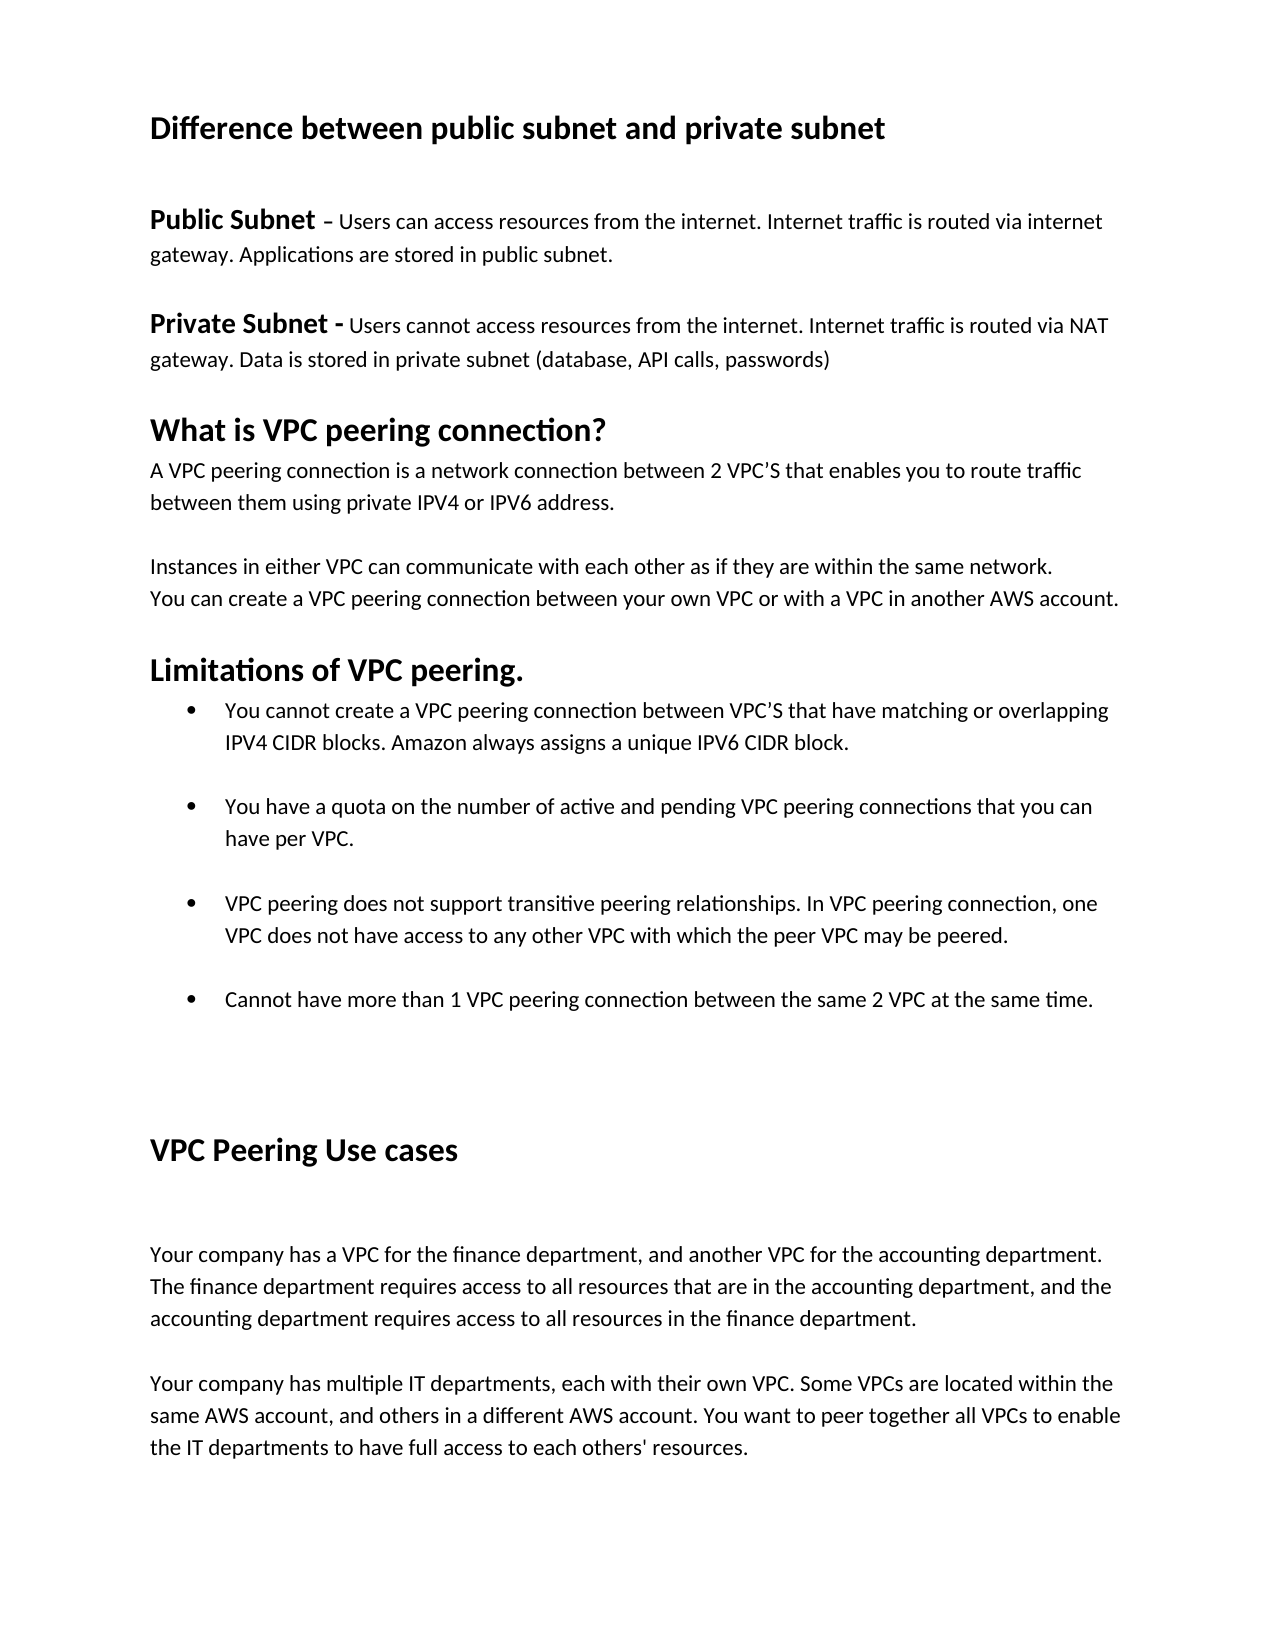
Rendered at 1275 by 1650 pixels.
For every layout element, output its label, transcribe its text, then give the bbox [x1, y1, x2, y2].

text Your company has multiple IT departments, each with their own VPC. Some VPCs are located within the same AWS account, and others in a different AWS account. You want to peer together all VPCs to enable the IT departments to have full access to each others' resources. [150, 1369, 1125, 1461]
list You cannot create a VPC peering connection between VPC’S that have matching or overlapping IPV4 CIDR blocks. Amazon always assigns a unique IPV6 CIDR block. [187, 696, 1125, 756]
text You can create a VPC peering connection between your own VPC or with a VPC in another AWS account. [150, 584, 1125, 613]
text Private Subnet - Users cannot access resources from the internet. Internet traffic is routed via NAT gateway. Data is stored in private subnet (database, API calls, passwords) [150, 305, 1125, 373]
list VPC peering does not support transitive peering relationships. In VPC peering connection, one VPC does not have access to any other VPC with which the peer VPC may be peered. [187, 889, 1125, 949]
text What is VPC peering connection? [150, 409, 1125, 450]
text VPC Peering Use cases [150, 1129, 1125, 1169]
text Your company has a VPC for the finance department, and another VPC for the accounting department. The finance department requires access to all resources that are in the accounting department, and the accounting department requires access to all resources in the finance department. [150, 1240, 1125, 1332]
text Instances in either VPC can communicate with each other as if they are within the same network. [150, 552, 1125, 580]
text A VPC peering connection is a network connection between 2 VPC’S that enables you to route traffic between them using private IPV4 or IPV6 address. [150, 456, 1125, 516]
list Cannot have more than 1 VPC peering connection between the same 2 VPC at the same time. [187, 985, 1125, 1013]
text Difference between public subnet and private subnet [150, 107, 1125, 148]
text Public Subnet – Users can access resources from the internet. Internet traffic is routed via internet gateway. Applications are stored in public subnet. [150, 201, 1125, 268]
list You have a quota on the number of active and pending VPC peering connections that you can have per VPC. [187, 792, 1125, 852]
text Limitations of VPC peering. [150, 649, 1125, 690]
